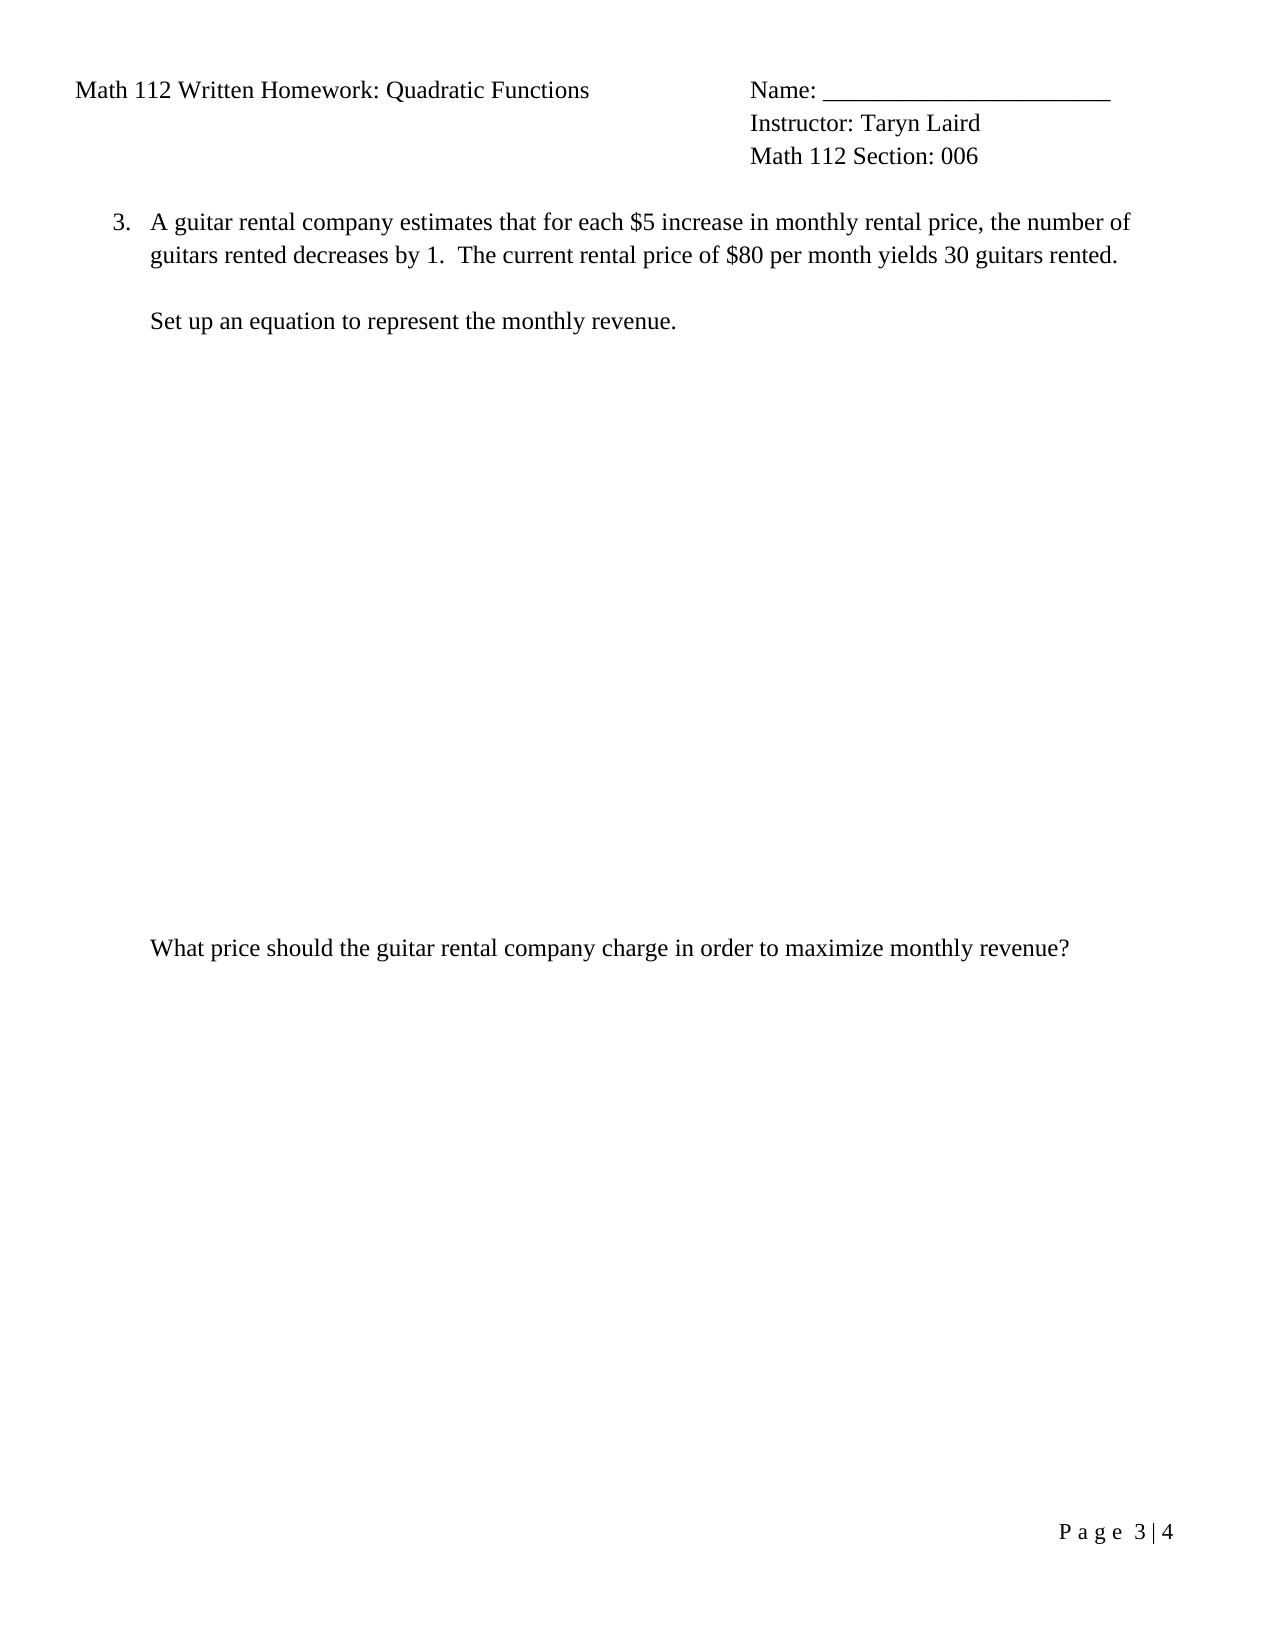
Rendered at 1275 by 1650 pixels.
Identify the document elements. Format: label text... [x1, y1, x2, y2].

text What price should the guitar rental company charge in order to maximize monthly revenue? [150, 933, 1200, 962]
text Set up an equation to represent the monthly revenue. [150, 306, 1200, 334]
list A guitar rental company estimates that for each $5 increase in monthly rental price, the number of guitars rented decreases by 1. The current rental price of $80 per month yields 30 guitars rented. [112, 207, 1200, 268]
